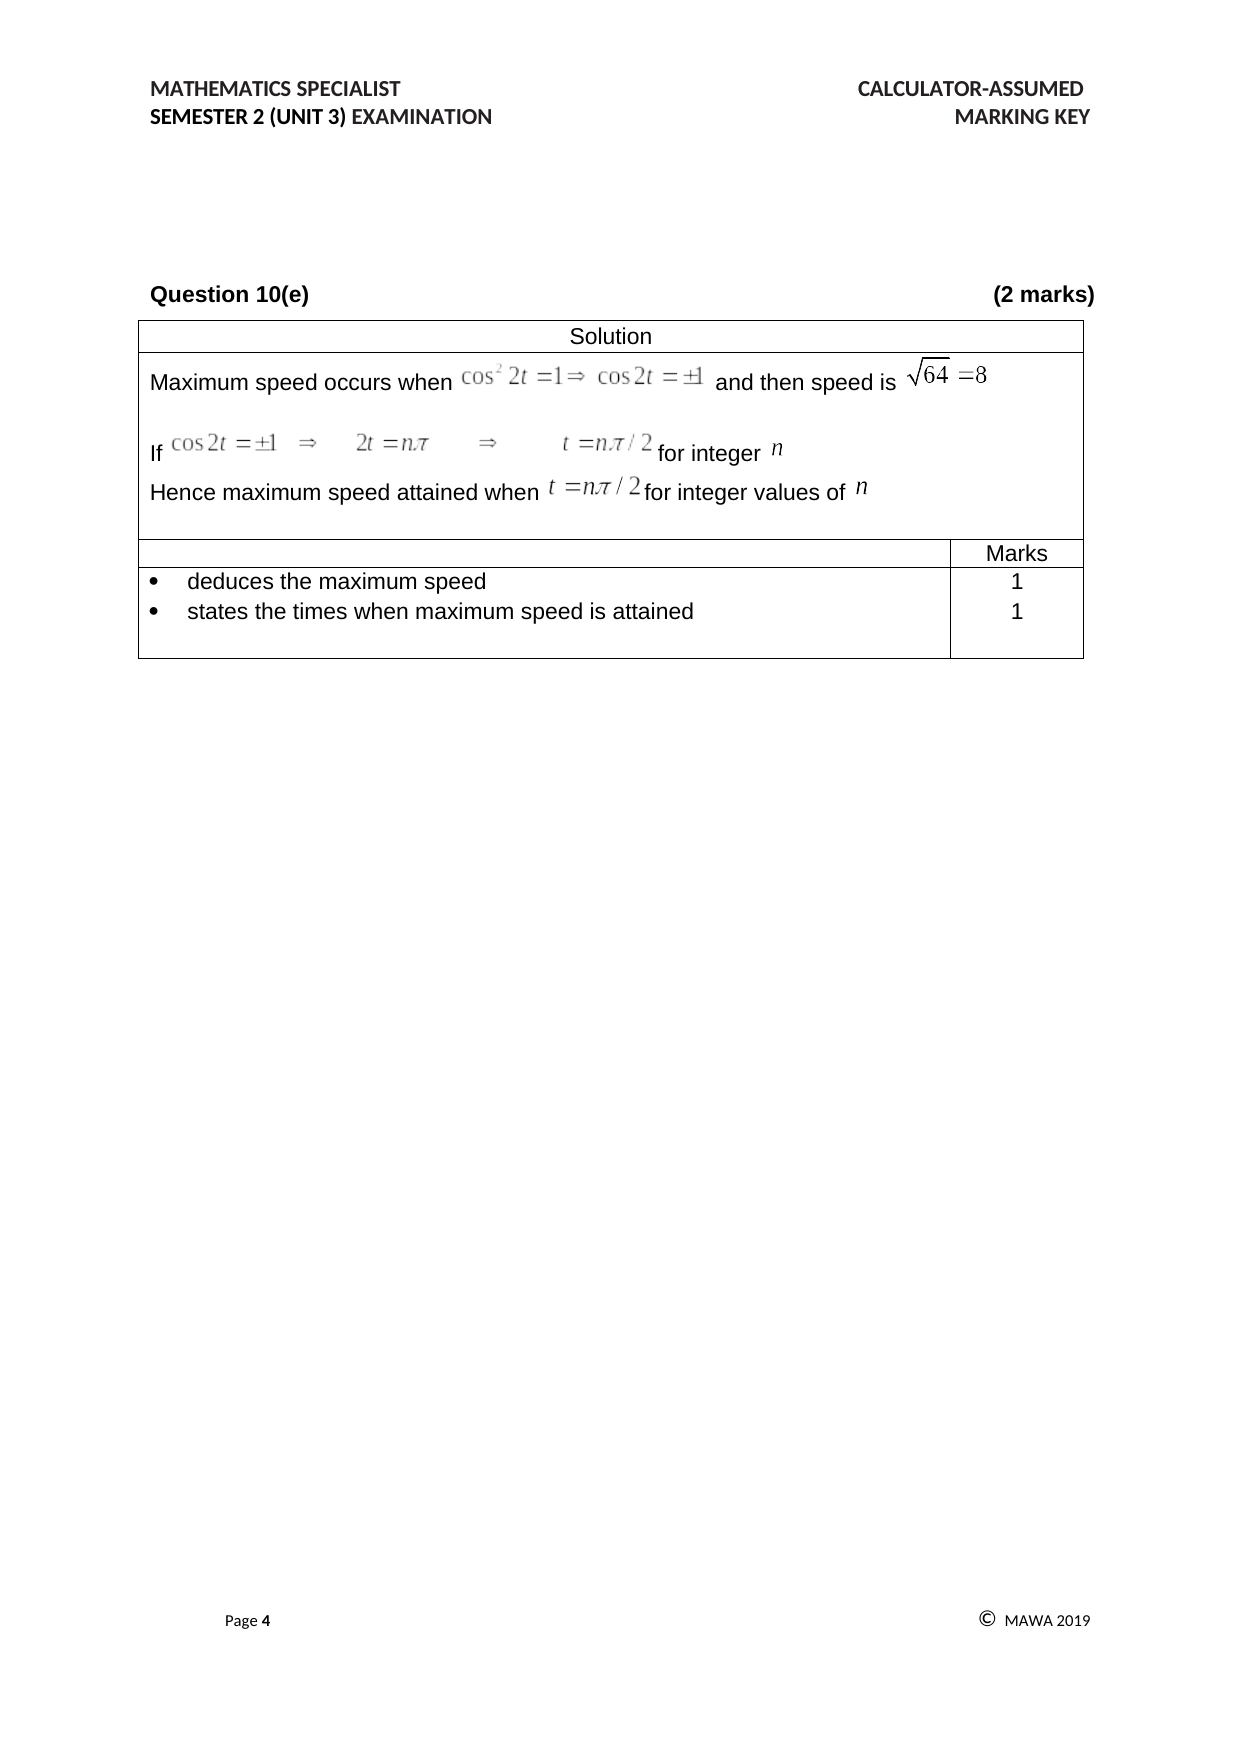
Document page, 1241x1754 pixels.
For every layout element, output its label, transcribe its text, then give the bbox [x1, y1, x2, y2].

table_cell Maximum speed occurs when and then speed is If for integer Hence maximum speed attained when for integer values of [139, 353, 1083, 539]
table_cell deduces the maximum speed states the times when maximum speed is attained [139, 568, 950, 658]
table_header Solution [139, 321, 1083, 352]
text Question 10(e) (2 marks) [150, 281, 1122, 307]
table_cell [139, 540, 950, 567]
table_cell Marks [951, 540, 1083, 567]
table_cell 1 1 [951, 568, 1083, 658]
